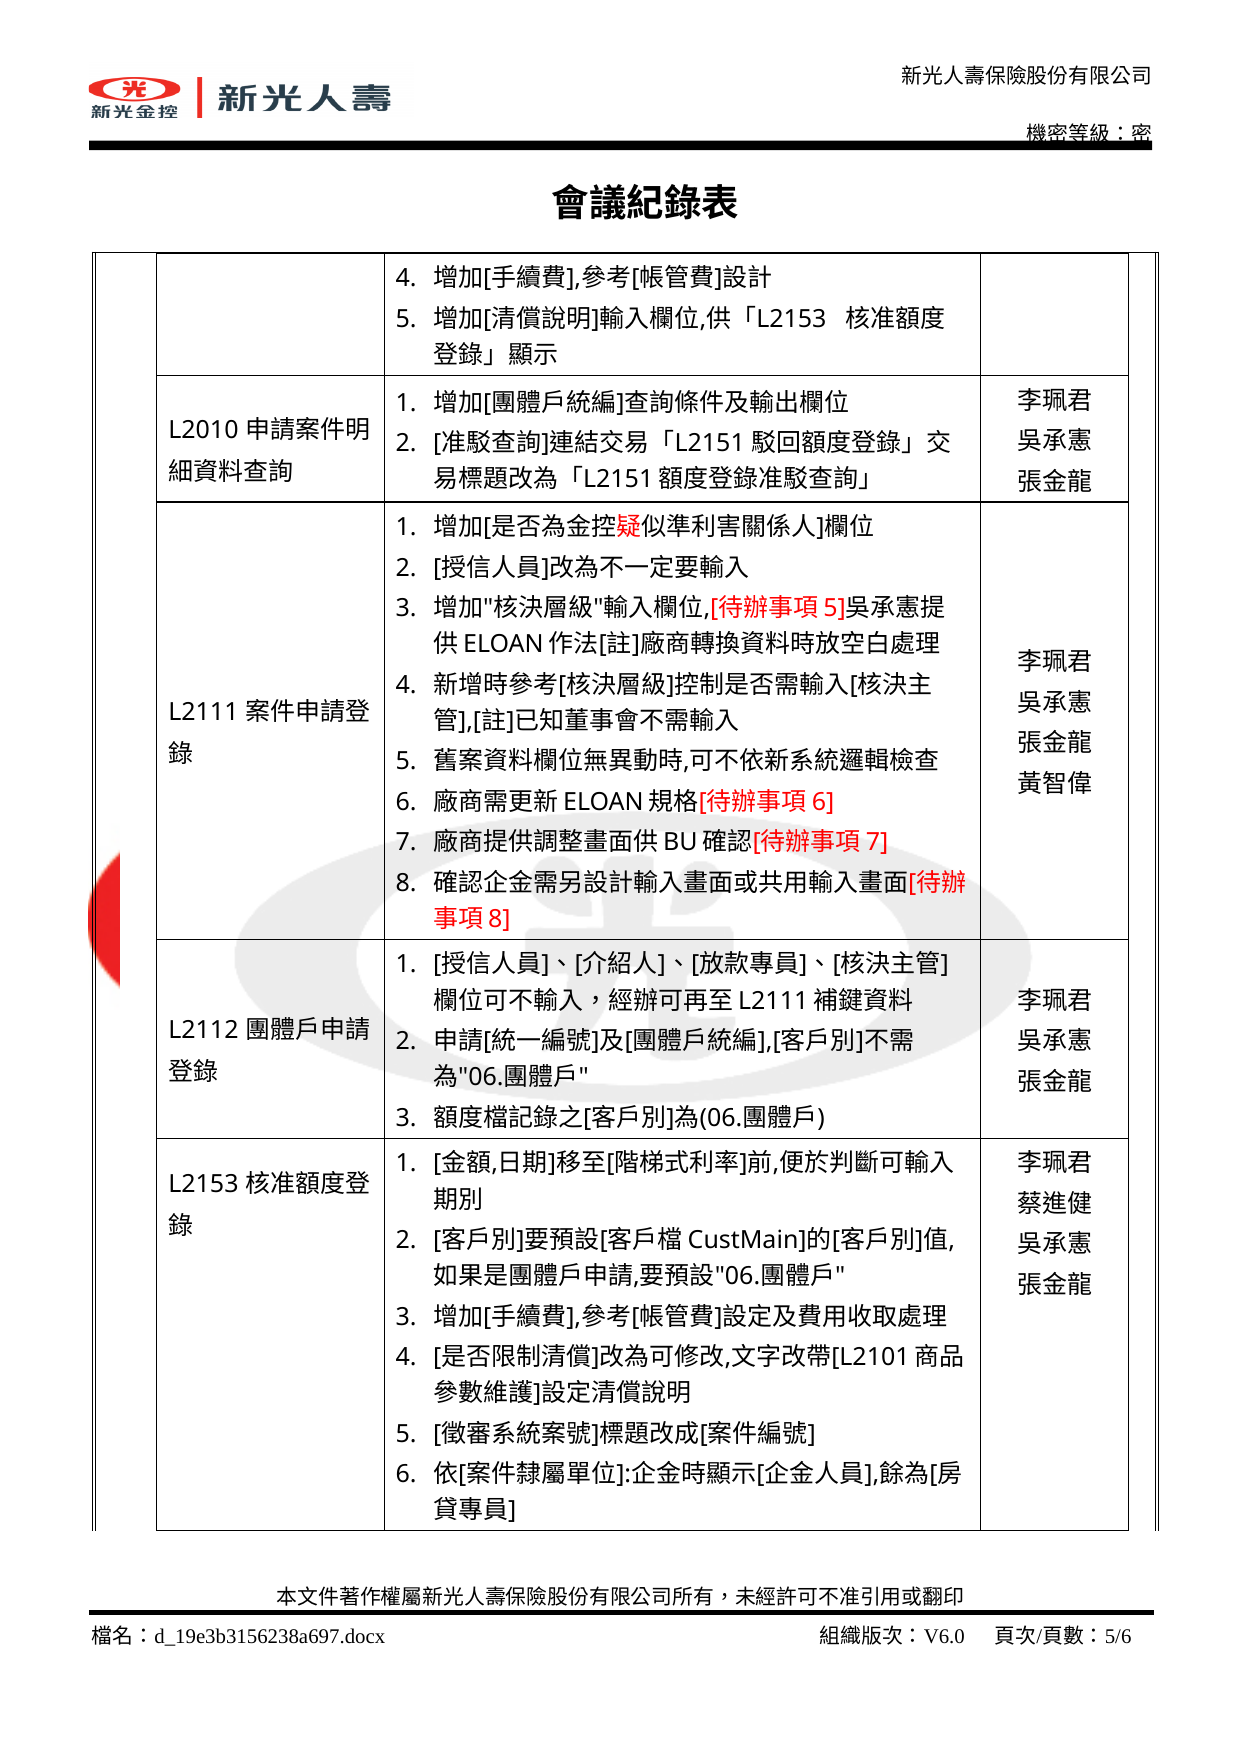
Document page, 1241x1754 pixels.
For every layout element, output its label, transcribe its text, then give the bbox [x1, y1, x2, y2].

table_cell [385, 254, 980, 375]
picture [88, 734, 92, 1121]
picture [88, 61, 414, 118]
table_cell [1129, 253, 1155, 1531]
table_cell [157, 254, 384, 375]
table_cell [96, 253, 156, 1531]
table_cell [981, 254, 1128, 375]
